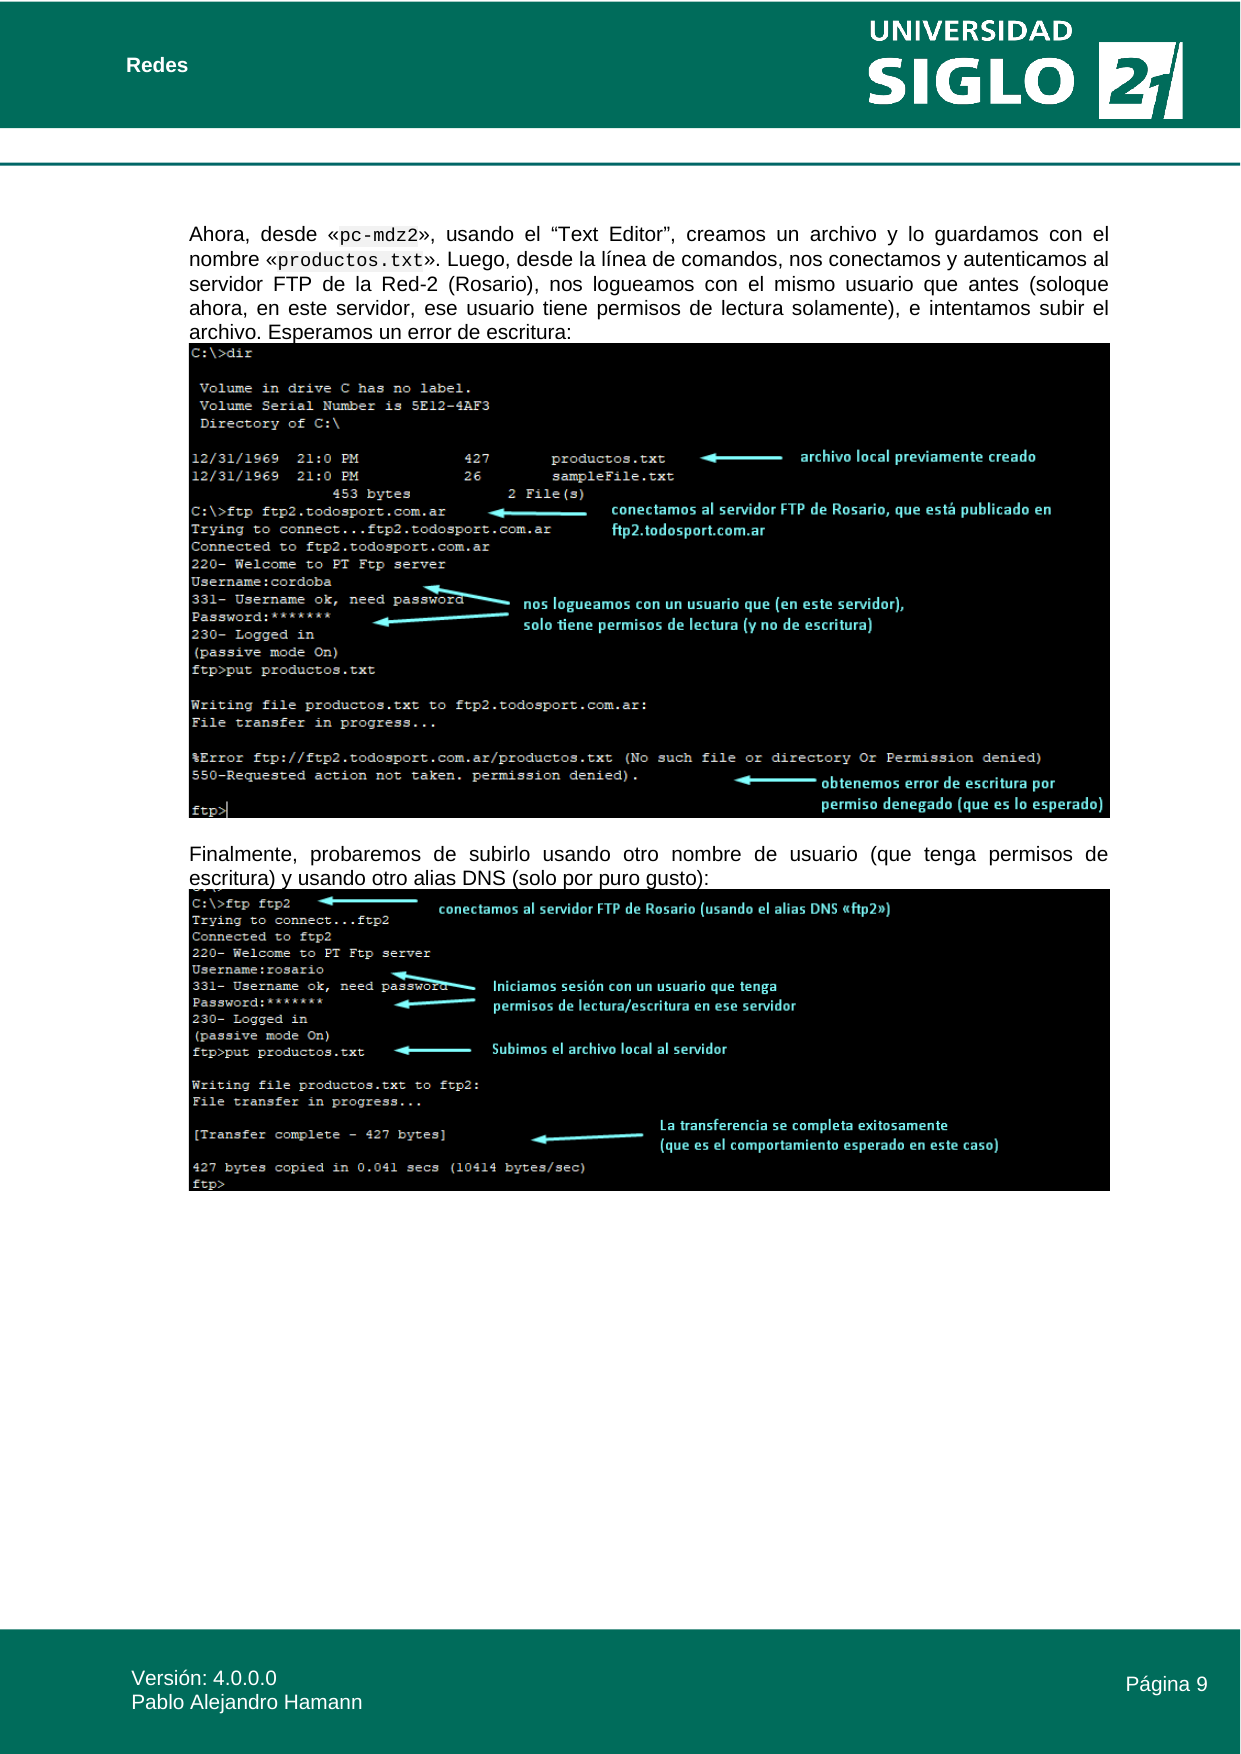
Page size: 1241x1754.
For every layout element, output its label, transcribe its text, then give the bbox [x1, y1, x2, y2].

picture [188, 889, 1110, 1191]
text Ahora, desde «pc-mdz2», usando el “Text Editor”, creamos un archivo y lo guardamos con el nombre «productos.txt». Luego, desde la línea de comandos, nos conectamos y autenticamos al servidor FTP de la Red-2 (Rosario), nos logueamos con el mismo usuario que antes (soloque ahora, en este servidor, ese usuario tiene permisos de lectura solamente), e intentamos subir el archivo. Esperamos un error de escritura: [189, 222, 1110, 343]
picture [188, 343, 1110, 818]
picture [868, 20, 1183, 119]
text Finalmente, probaremos de subirlo usando otro nombre de usuario (que tenga permisos de escritura) y usando otro alias DNS (solo por puro gusto): [189, 841, 1110, 889]
